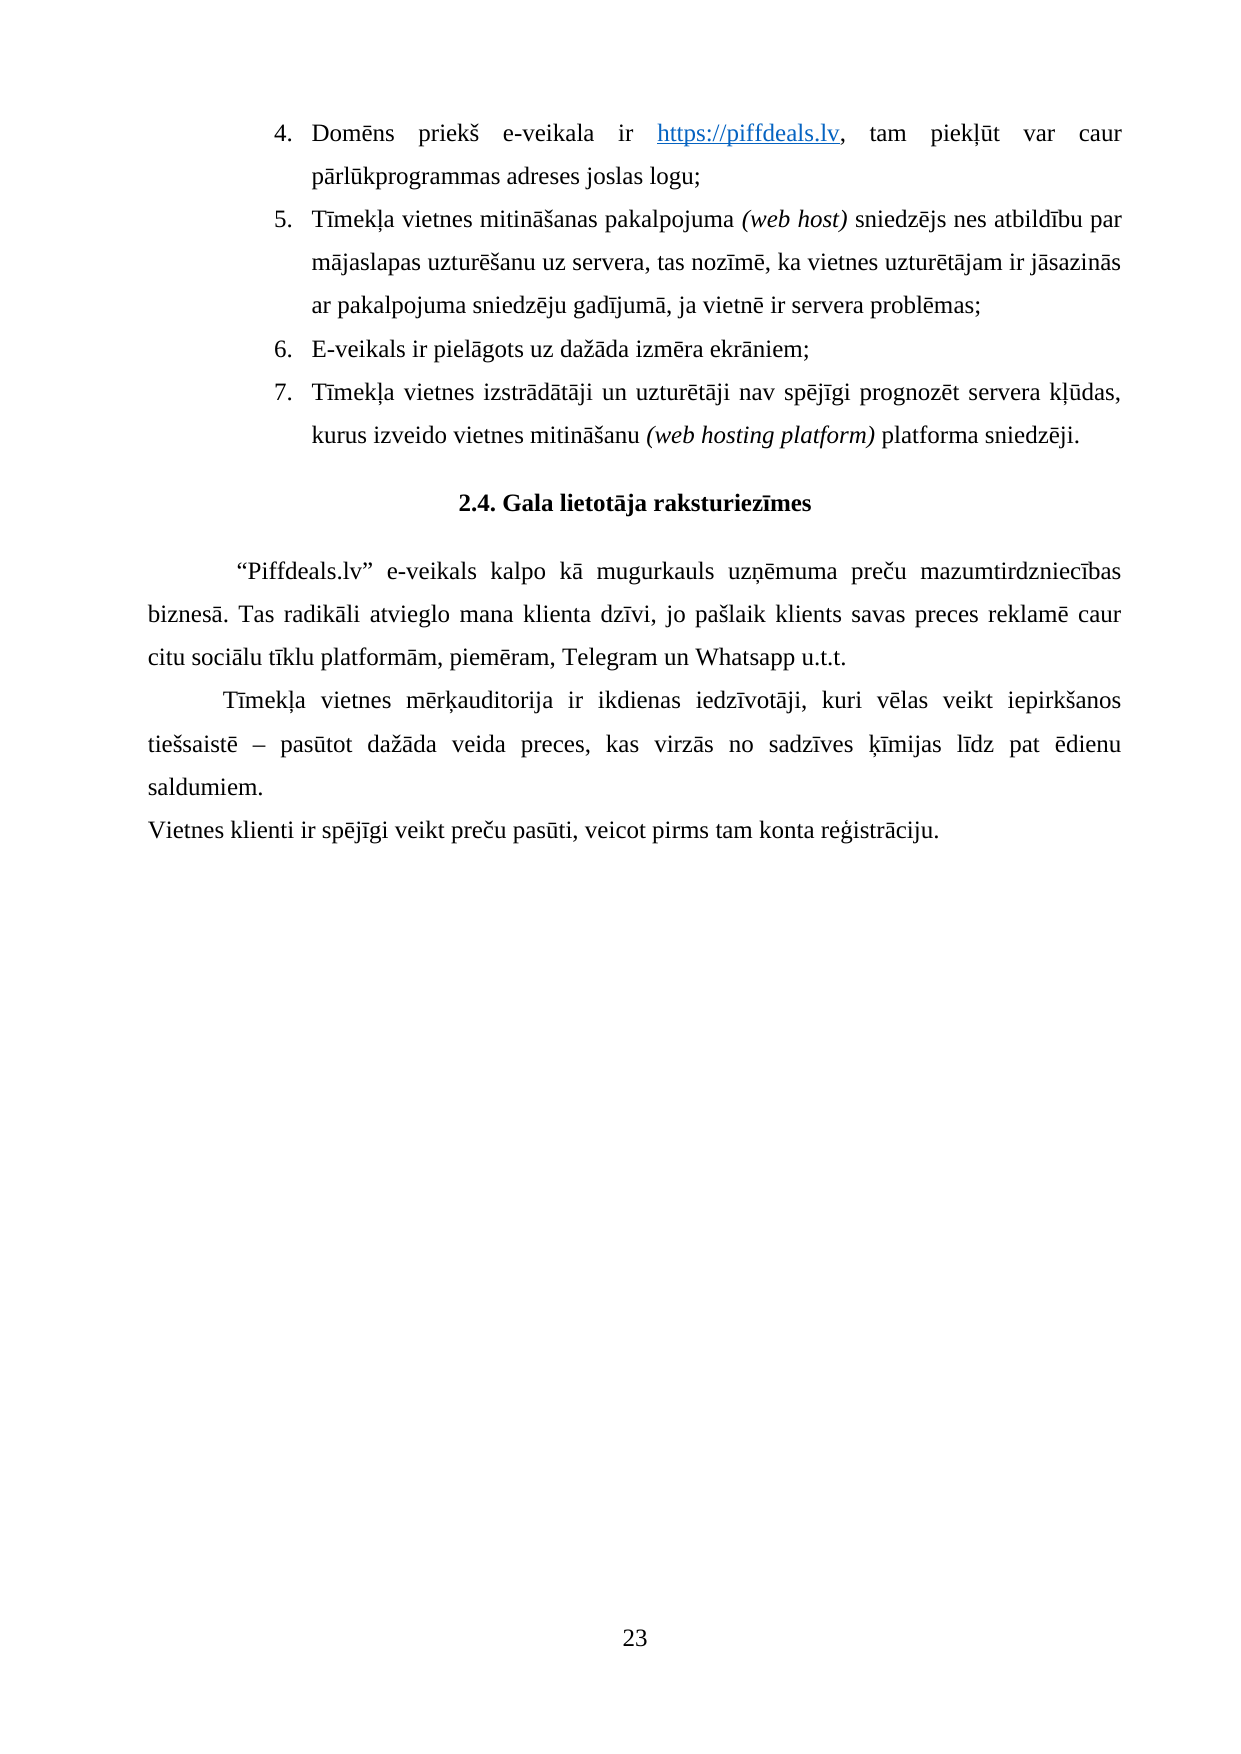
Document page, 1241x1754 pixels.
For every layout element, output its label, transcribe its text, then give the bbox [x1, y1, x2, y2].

list Tīmekļa vietnes izstrādātāji un uzturētāji nav spējīgi prognozēt servera kļūdas, kurus izveido vietnes mitināšanu (web hosting platform) platforma sniedzēji. [274, 377, 1122, 449]
list Domēns priekš e-veikala ir https://piffdeals.lv, tam piekļūt var caur pārlūkprogrammas adreses joslas logu; [274, 118, 1122, 190]
text Tīmekļa vietnes mērķauditorija ir ikdienas iedzīvotāji, kuri vēlas veikt iepirkšanos tiešsaistē – pasūtot dažāda veida preces, kas virzās no sadzīves ķīmijas līdz pat ēdienu saldumiem. [148, 686, 1122, 801]
subtitle 2.4. Gala lietotāja raksturiezīmes [148, 488, 1122, 517]
list E-veikals ir pielāgots uz dažāda izmēra ekrāniem; [274, 334, 1122, 362]
text Vietnes klienti ir spējīgi veikt preču pasūti, veicot pirms tam konta reģistrāciju. [148, 815, 1122, 844]
list Tīmekļa vietnes mitināšanas pakalpojuma (web host) sniedzējs nes atbildību par mājaslapas uzturēšanu uz servera, tas nozīmē, ka vietnes uzturētājam ir jāsazinās ar pakalpojuma sniedzēju gadījumā, ja vietnē ir servera problēmas; [274, 204, 1122, 319]
text “Piffdeals.lv” e-veikals kalpo kā mugurkauls uzņēmuma preču mazumtirdzniecības biznesā. Tas radikāli atvieglo mana klienta dzīvi, jo pašlaik klients savas preces reklamē caur citu sociālu tīklu platformām, piemēram, Telegram un Whatsapp u.t.t. [148, 556, 1122, 671]
